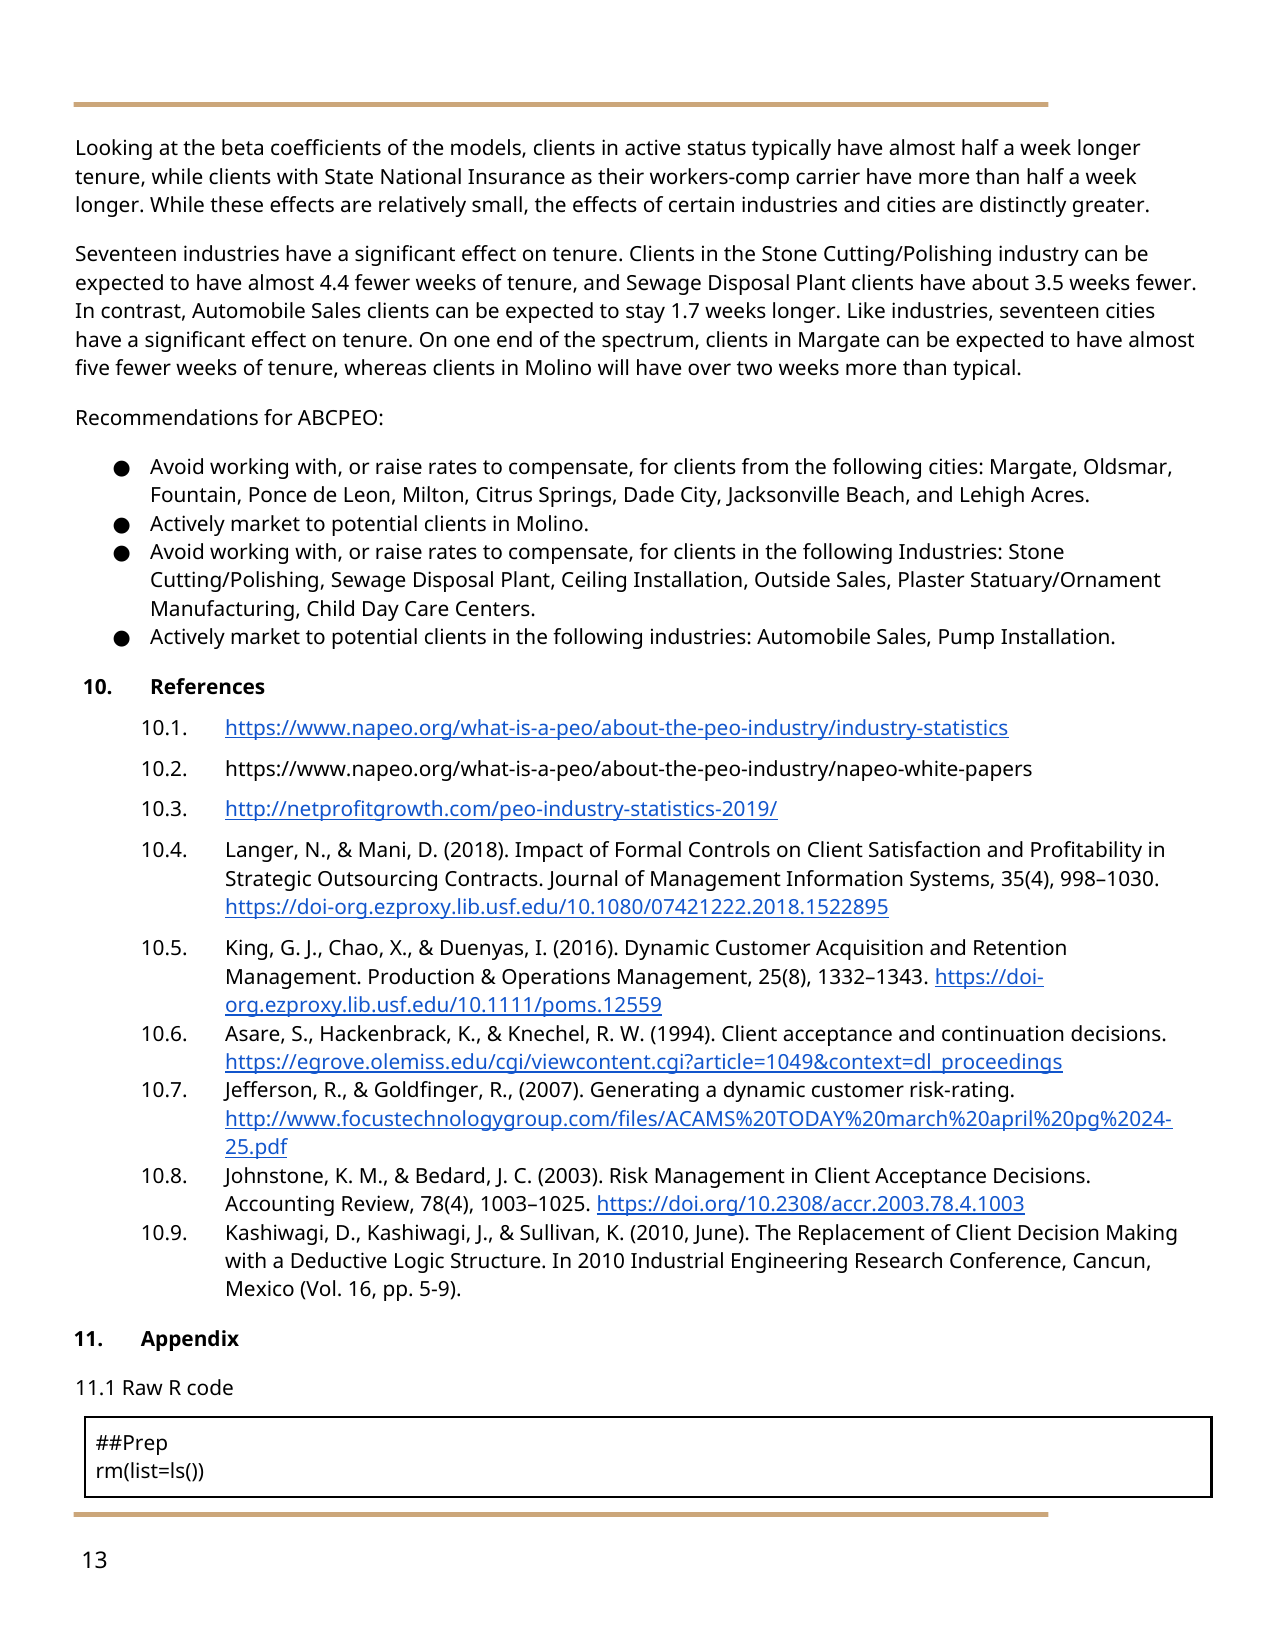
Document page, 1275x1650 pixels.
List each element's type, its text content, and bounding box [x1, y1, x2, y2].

subtitle Appendix [103, 1324, 1200, 1352]
picture [73, 1512, 1049, 1517]
list Kashiwagi, D., Kashiwagi, J., & Sullivan, K. (2010, June). The Replacement of Client Decision Making with a Deductive Logic Structure. In 2010 Industrial Engineering Research Conference, Cancun, Mexico (Vol. 16, pp. 5-9). [187, 1218, 1200, 1303]
list Avoid working with, or raise rates to compensate, for clients from the following cities: Margate, Oldsmar, Fountain, Ponce de Leon, Milton, Citrus Springs, Dade City, Jacksonville Beach, and Lehigh Acres. [112, 452, 1200, 509]
text Recommendations for ABCPEO: [75, 403, 1200, 431]
list Actively market to potential clients in the following industries: Automobile Sales, Pump Installation. [112, 622, 1200, 651]
subtitle References [112, 672, 1200, 700]
list http://netprofitgrowth.com/peo-industry-statistics-2019/ [187, 794, 1200, 823]
list https://www.napeo.org/what-is-a-peo/about-the-peo-industry/napeo-white-papers [187, 754, 1200, 782]
text 11.1 Raw R code [75, 1373, 1200, 1402]
text Seventeen industries have a significant effect on tenure. Clients in the Stone Cutting/Polishing industry can be expected to have almost 4.4 fewer weeks of tenure, and Sewage Disposal Plant clients have about 3.5 weeks fewer. In contrast, Automobile Sales clients can be expected to stay 1.7 weeks longer. Like industries, seventeen cities have a significant effect on tenure. On one end of the spectrum, clients in Margate can be expected to have almost five fewer weeks of tenure, whereas clients in Molino will have over two weeks more than typical. [75, 239, 1200, 382]
list Jefferson, R., & Goldfinger, R., (2007). Generating a dynamic customer risk-rating. http://www.focustechnologygroup.com/files/ACAMS%20TODAY%20march%20april%20pg%2024-25.pdf [187, 1076, 1200, 1161]
list Langer, N., & Mani, D. (2018). Impact of Formal Controls on Client Satisfaction and Profitability in Strategic Outsourcing Contracts. Journal of Management Information Systems, 35(4), 998–1030. https://doi-org.ezproxy.lib.usf.edu/10.1080/07421222.2018.1522895 [187, 836, 1200, 921]
list King, G. J., Chao, X., & Duenyas, I. (2016). Dynamic Customer Acquisition and Retention Management. Production & Operations Management, 25(8), 1332–1343. https://doi-org.ezproxy.lib.usf.edu/10.1111/poms.12559 [187, 933, 1200, 1019]
list Asare, S., Hackenbrack, K., & Knechel, R. W. (1994). Client acceptance and continuation decisions. https://egrove.olemiss.edu/cgi/viewcontent.cgi?article=1049&context=dl_proceedings [187, 1019, 1200, 1076]
text Looking at the beta coefficients of the models, clients in active status typically have almost half a week longer tenure, while clients with State National Insurance as their workers-comp carrier have more than half a week longer. While these effects are relatively small, the effects of certain industries and cities are distinctly greater. [75, 133, 1200, 219]
list https://www.napeo.org/what-is-a-peo/about-the-peo-industry/industry-statistics [187, 713, 1200, 741]
list Johnstone, K. M., & Bedard, J. C. (2003). Risk Management in Client Acceptance Decisions. Accounting Review, 78(4), 1003–1025. https://doi.org/10.2308/accr.2003.78.4.1003 [187, 1161, 1200, 1218]
list Actively market to potential clients in Molino. [112, 509, 1200, 537]
picture [73, 102, 1049, 107]
list Avoid working with, or raise rates to compensate, for clients in the following Industries: Stone Cutting/Polishing, Sewage Disposal Plant, Ceiling Installation, Outside Sales, Plaster Statuary/Ornament Manufacturing, Child Day Care Centers. [112, 537, 1200, 622]
